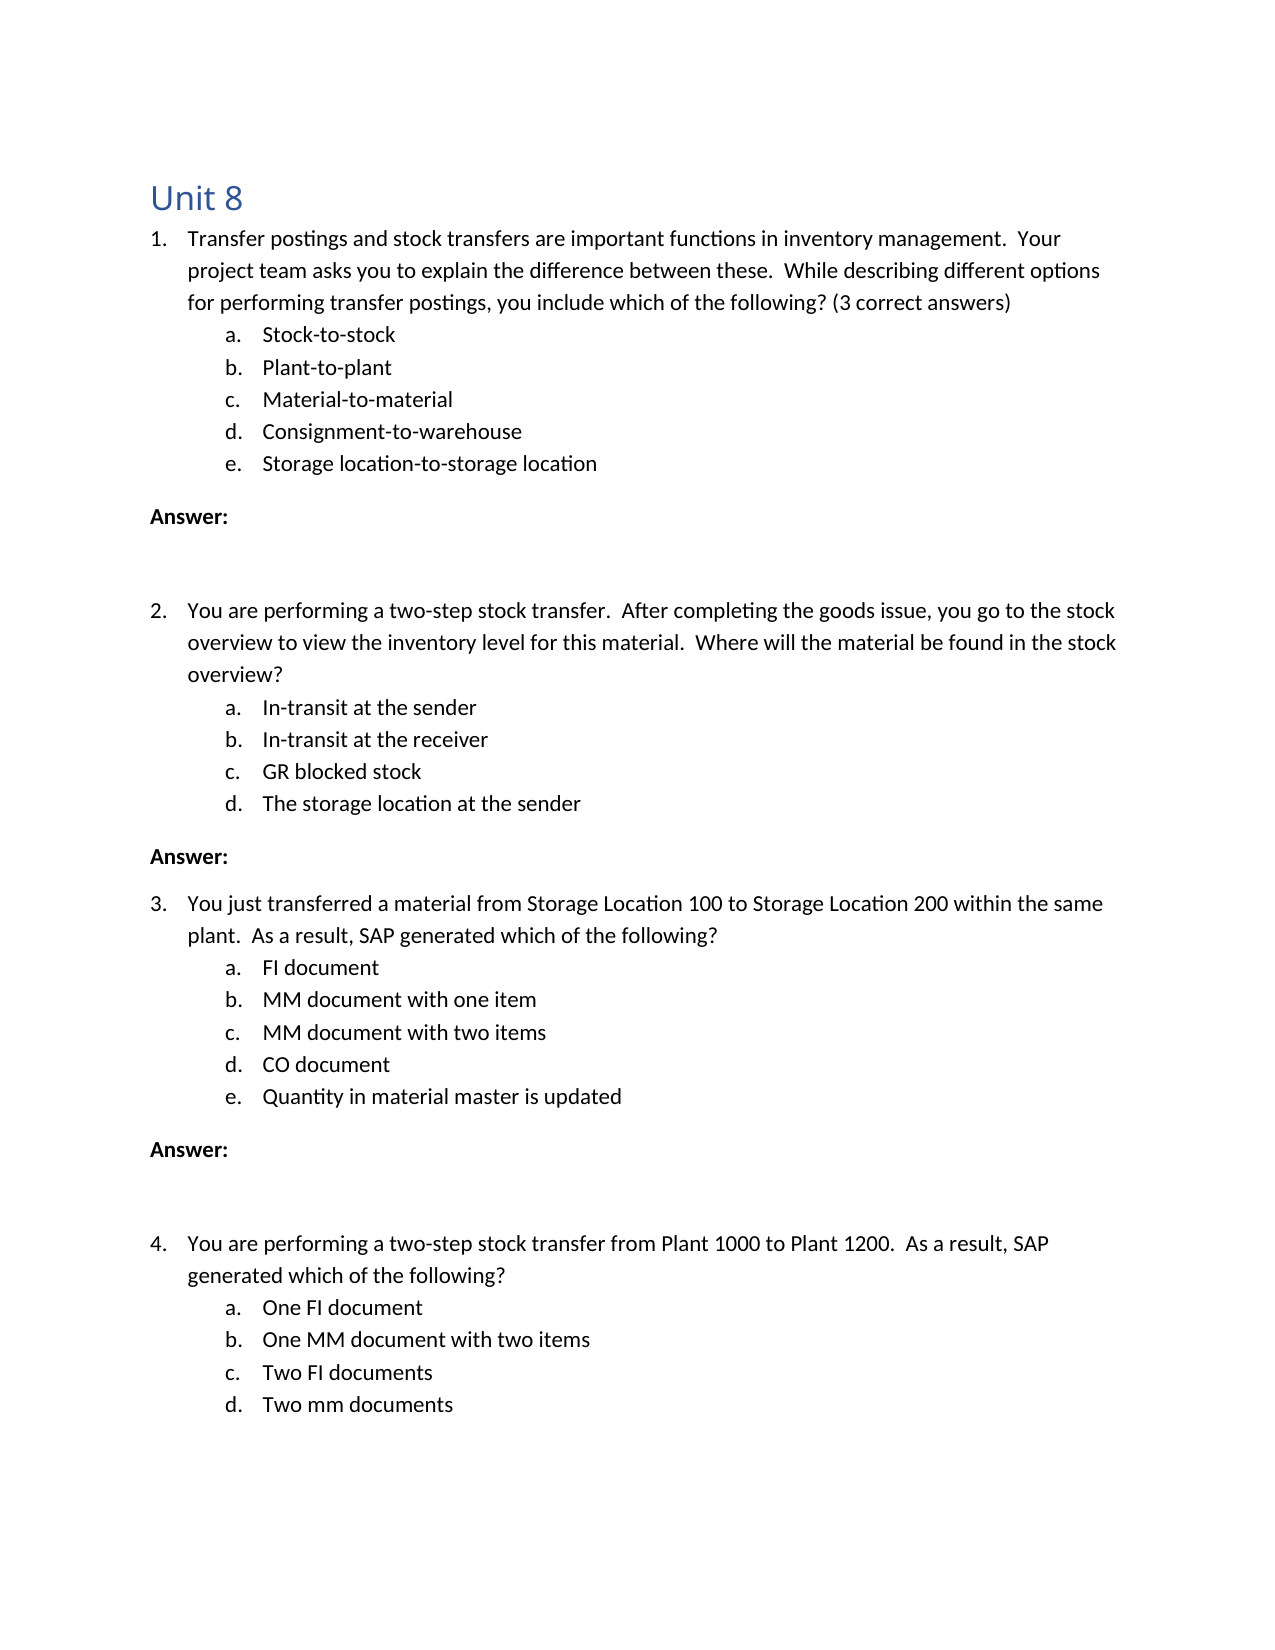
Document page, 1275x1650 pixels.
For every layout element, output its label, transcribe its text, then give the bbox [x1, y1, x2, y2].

list Two FI documents [225, 1358, 1125, 1386]
list GR blocked stock [225, 757, 1125, 785]
list One MM document with two items [225, 1326, 1125, 1353]
text Answer: [150, 842, 1125, 870]
list CO document [225, 1050, 1125, 1078]
subtitle Unit 8 [150, 175, 1125, 220]
list You are performing a two-step stock transfer from Plant 1000 to Plant 1200. As a result, SAP generated which of the following? [150, 1229, 1125, 1289]
list Material-to-material [225, 385, 1125, 413]
list MM document with two items [225, 1018, 1125, 1046]
list One FI document [225, 1293, 1125, 1321]
text Answer: [150, 1135, 1125, 1163]
list Storage location-to-storage location [225, 449, 1125, 477]
list Transfer postings and stock transfers are important functions in inventory management. Your project team asks you to explain the difference between these. While describing different options for performing transfer postings, you include which of the following? (3 correct answers) [150, 224, 1125, 316]
list The storage location at the sender [225, 789, 1125, 817]
list You just transferred a material from Storage Location 100 to Storage Location 200 within the same plant. As a result, SAP generated which of the following? [150, 889, 1125, 949]
list In-transit at the receiver [225, 725, 1125, 753]
list FI document [225, 953, 1125, 981]
list Stock-to-stock [225, 321, 1125, 348]
list You are performing a two-step stock transfer. After completing the goods issue, you go to the stock overview to view the inventory level for this material. Where will the material be found in the stock overview? [150, 596, 1125, 688]
text Answer: [150, 502, 1125, 530]
list MM document with one item [225, 986, 1125, 1014]
list Plant-to-plant [225, 353, 1125, 381]
list Consignment-to-warehouse [225, 417, 1125, 445]
list Quantity in material master is updated [225, 1082, 1125, 1110]
list In-transit at the sender [225, 693, 1125, 721]
list Two mm documents [225, 1390, 1125, 1418]
